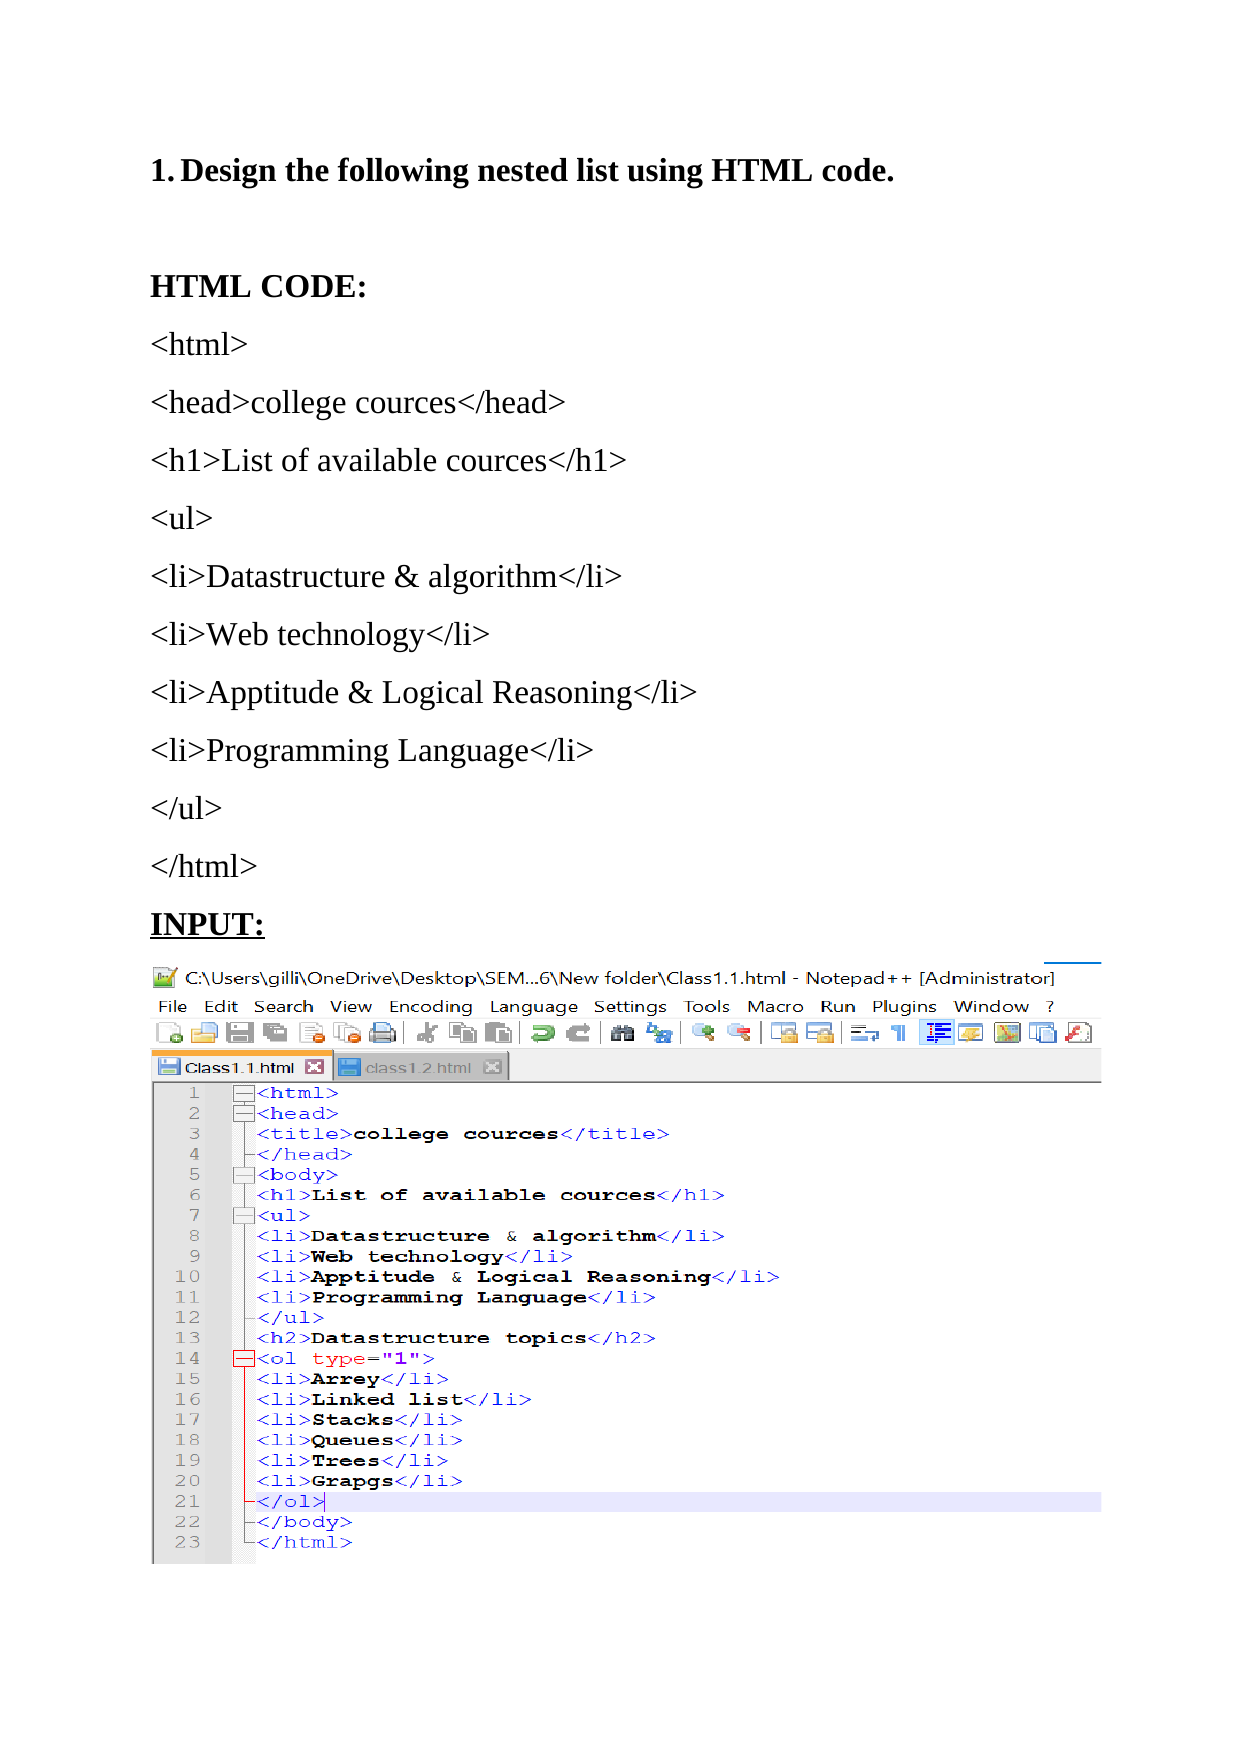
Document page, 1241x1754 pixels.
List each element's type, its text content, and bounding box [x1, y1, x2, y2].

text INPUT: [150, 904, 1090, 943]
text <li>Programming Language</li> [150, 730, 1090, 768]
text 1. Design the following nested list using HTML code. [150, 150, 1090, 188]
text <li>Apptitude & Logical Reasoning</li> [150, 672, 1090, 711]
picture [150, 962, 1102, 1564]
text <html> [150, 324, 1090, 362]
text <head>college cources</head> [150, 382, 1090, 420]
text <li>Web technology</li> [150, 614, 1090, 652]
text <ul> [150, 498, 1090, 536]
text HTML CODE: [150, 266, 1090, 304]
text <li>Datastructure & algorithm</li> [150, 556, 1090, 594]
text </html> [150, 846, 1090, 884]
text </ul> [150, 788, 1090, 827]
text <h1>List of available cources</h1> [150, 440, 1090, 478]
